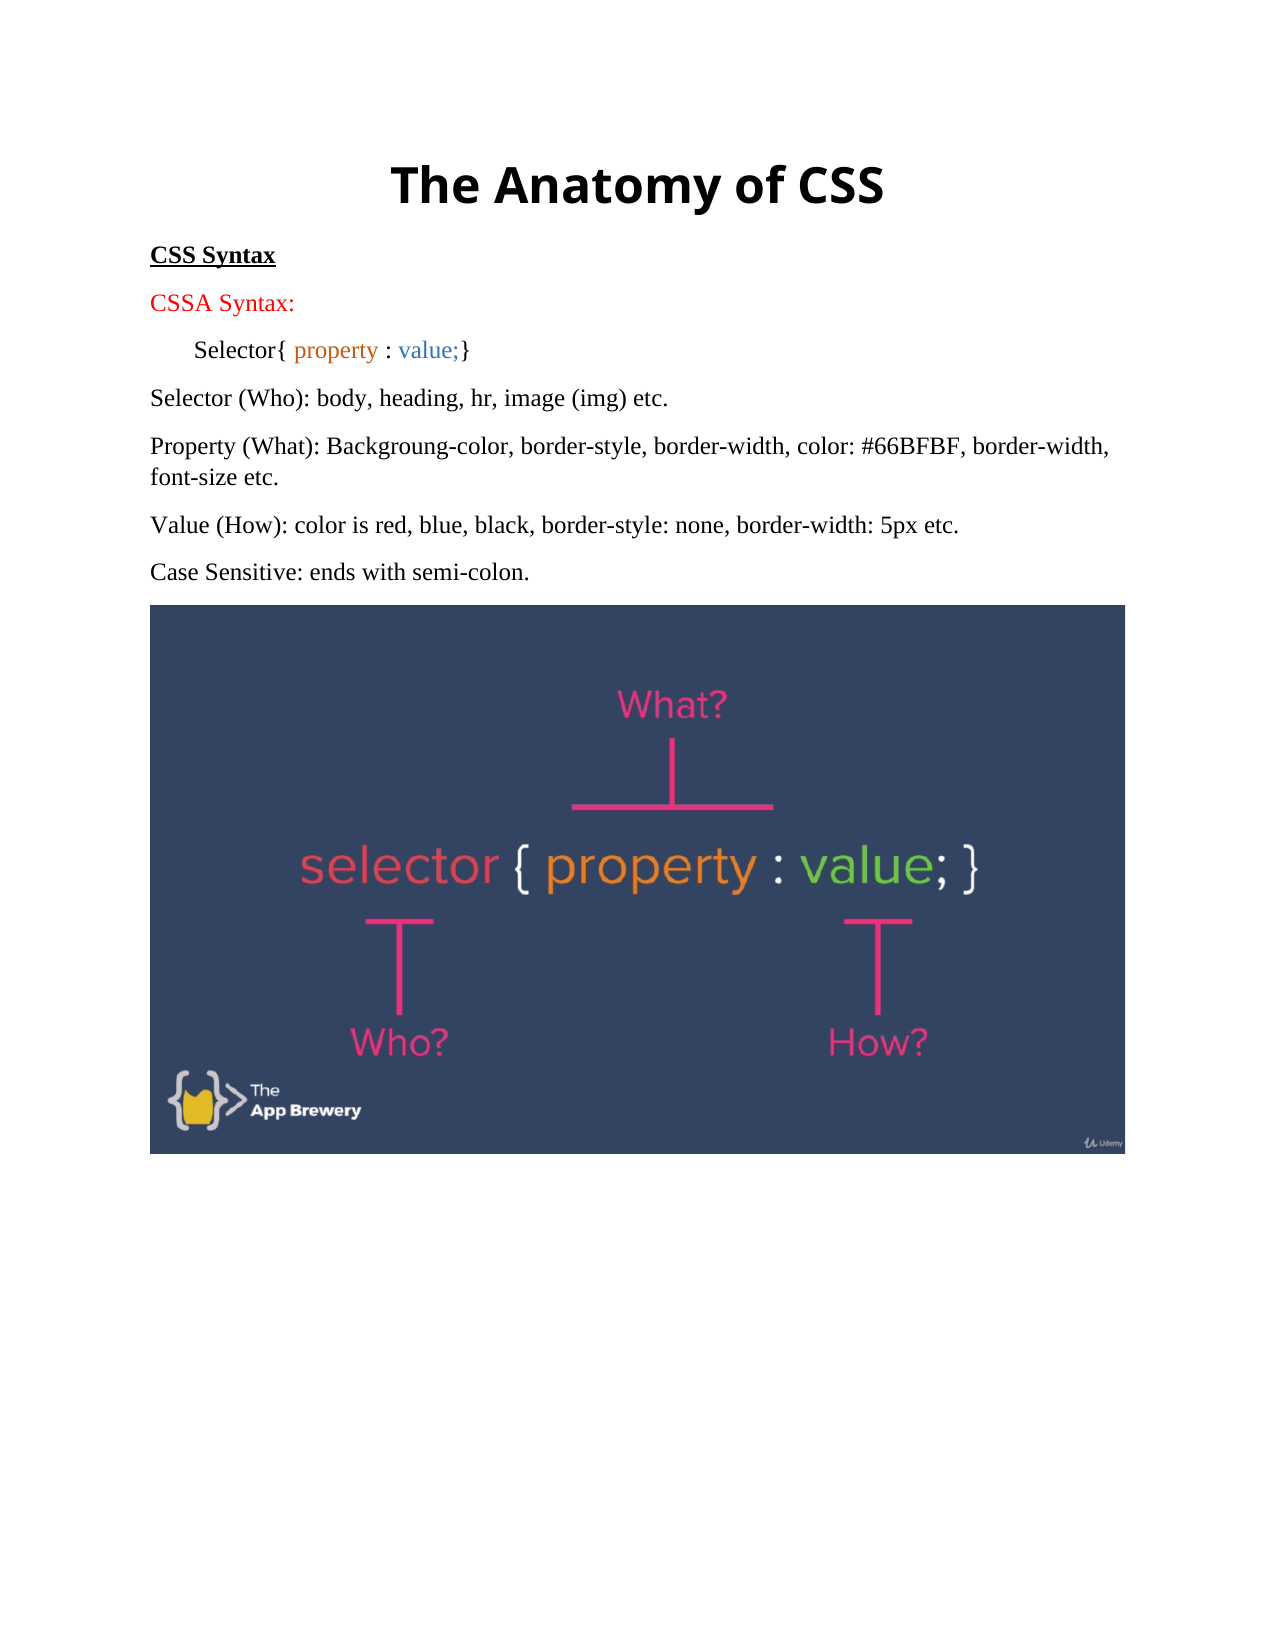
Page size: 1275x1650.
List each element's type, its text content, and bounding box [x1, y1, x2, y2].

text Case Sensitive: ends with semi-colon. [150, 557, 1125, 586]
text Value (How): color is red, blue, black, border-style: none, border-width: 5px etc. [150, 510, 1125, 538]
text The Anatomy of CSS [150, 150, 1125, 218]
text CSS Syntax [150, 240, 1125, 269]
text CSSA Syntax: [150, 288, 1125, 317]
text Property (What): Backgroung-color, border-style, border-width, color: #66BFBF, border-width, font-size etc. [150, 431, 1125, 491]
text Selector (Who): body, heading, hr, image (img) etc. [150, 383, 1125, 412]
text Selector{ property : value;} [150, 336, 1125, 364]
picture [150, 605, 1125, 1154]
